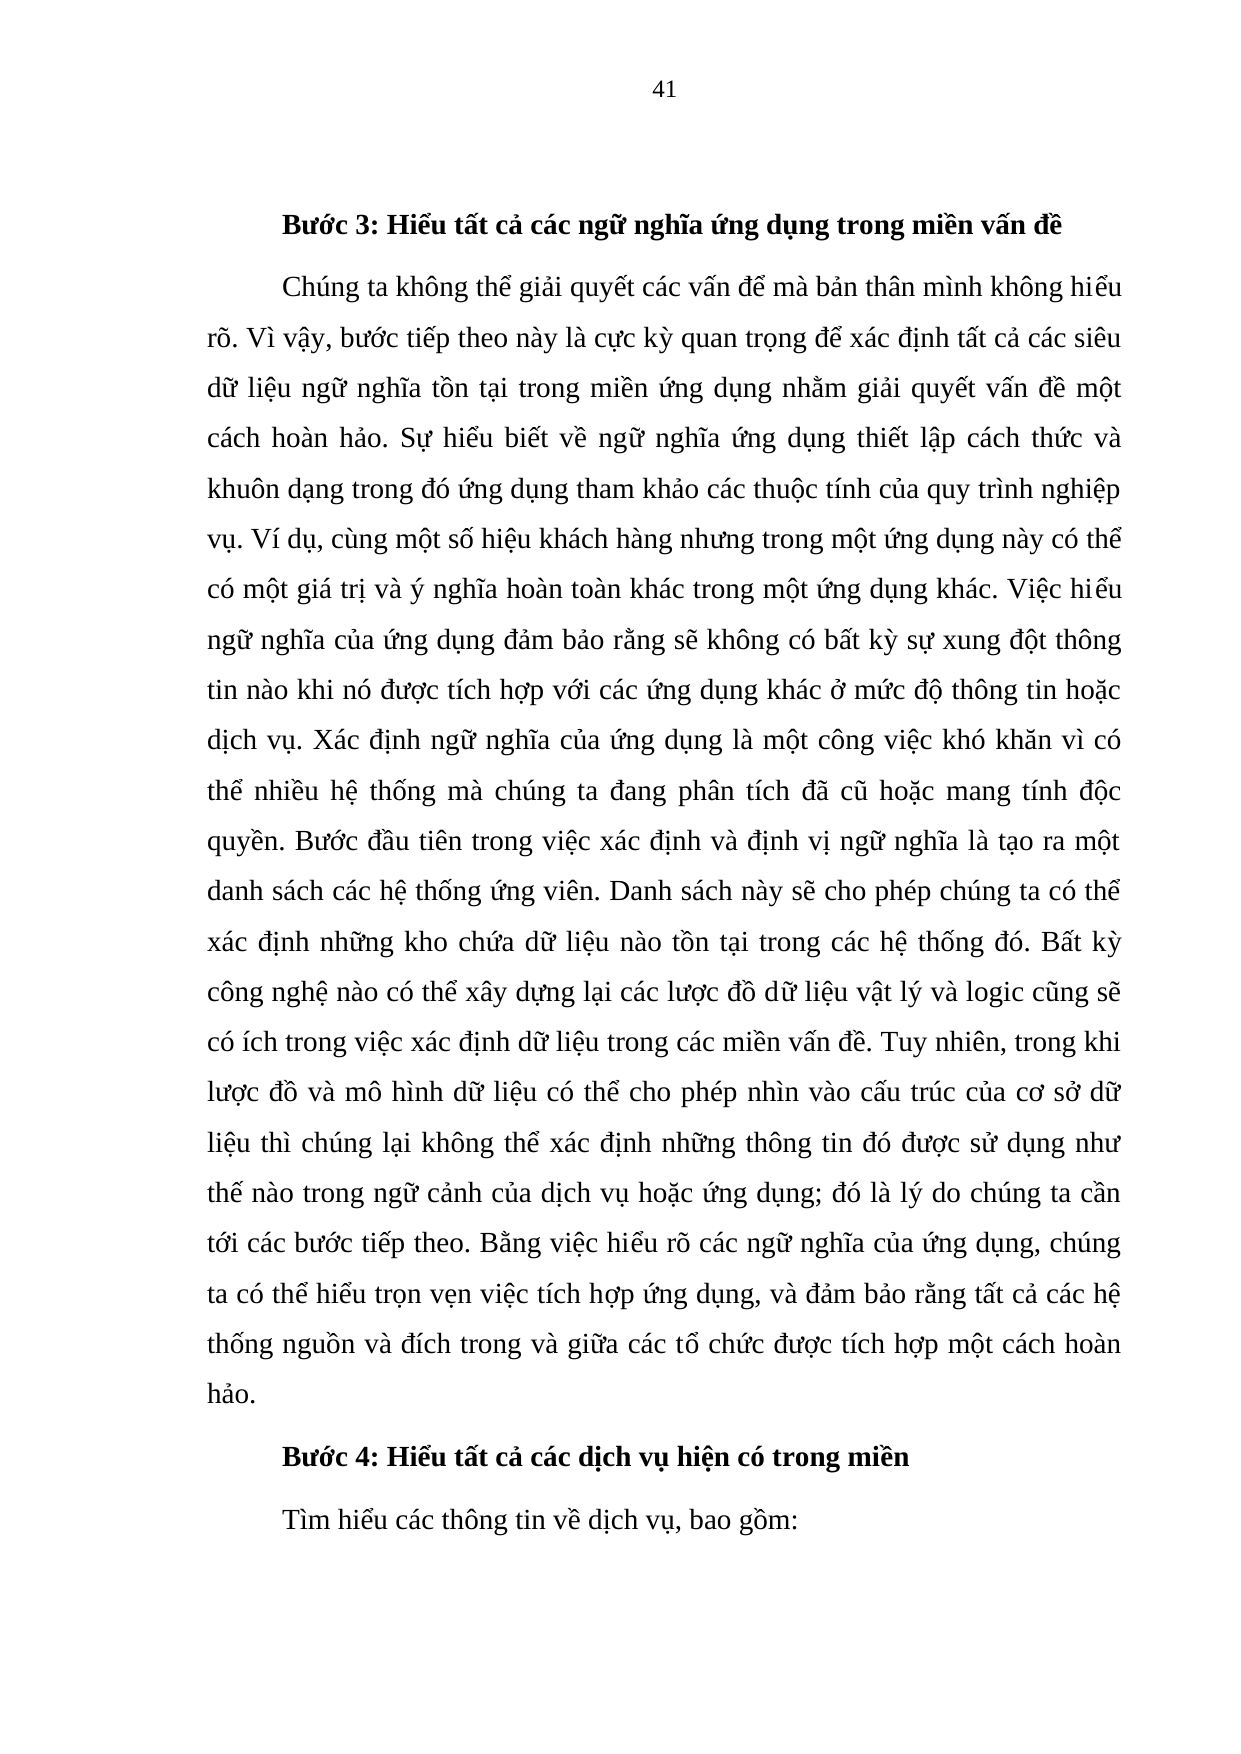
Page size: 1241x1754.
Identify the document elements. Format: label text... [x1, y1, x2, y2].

text Chúng ta không thể giải quyết các vấn để mà bản thân mình không hiểu rõ. Vì vậy, bước tiếp theo này là cực kỳ quan trọng để xác định tất cả các siêu dữ liệu ngữ nghĩa tồn tại trong miền ứng dụng nhằm giải quyết vấn đề một cách hoàn hảo. Sự hiểu biết về ngữ nghĩa ứng dụng thiết lập cách thức và khuôn dạng trong đó ứng dụng tham khảo các thuộc tính của quy trình nghiệp vụ. Ví dụ, cùng một số hiệu khách hàng nhưng trong một ứng dụng này có thể có một giá trị và ý nghĩa hoàn toàn khác trong một ứng dụng khác. Việc hiểu ngữ nghĩa của ứng dụng đảm bảo rằng sẽ không có bất kỳ sự xung đột thông tin nào khi nó được tích hợp với các ứng dụng khác ở mức độ thông tin hoặc dịch vụ. Xác định ngữ nghĩa của ứng dụng là một công việc khó khăn vì có thể nhiều hệ thống mà chúng ta đang phân tích đã cũ hoặc mang tính độc quyền. Bước đầu tiên trong việc xác định và định vị ngữ nghĩa là tạo ra một danh sách các hệ thống ứng viên. Danh sách này sẽ cho phép chúng ta có thể xác định những kho chứa dữ liệu nào tồn tại trong các hệ thống đó. Bất kỳ công nghệ nào có thể xây dựng lại các lược đồ dữ liệu vật lý và logic cũng sẽ có ích trong việc xác định dữ liệu trong các miền vấn đề. Tuy nhiên, trong khi lược đồ và mô hình dữ liệu có thể cho phép nhìn vào cấu trúc của cơ sở dữ liệu thì chúng lại không thể xác định những thông tin đó được sử dụng như thế nào trong ngữ cảnh của dịch vụ hoặc ứng dụng; đó là lý do chúng ta cần tới các bước tiếp theo. Bằng việc hiểu rõ các ngữ nghĩa của ứng dụng, chúng ta có thể hiểu trọn vẹn việc tích hợp ứng dụng, và đảm bảo rằng tất cả các hệ thống nguồn và đích trong và giữa các tổ chức được tích hợp một cách hoàn hảo. [207, 269, 1122, 1410]
text Bước 4: Hiểu tất cả các dịch vụ hiện có trong miền [207, 1439, 1122, 1473]
text Tìm hiểu các thông tin về dịch vụ, bao gồm: [207, 1502, 1122, 1536]
text Bước 3: Hiểu tất cả các ngữ nghĩa ứng dụng trong miền vấn đề [207, 207, 1122, 240]
